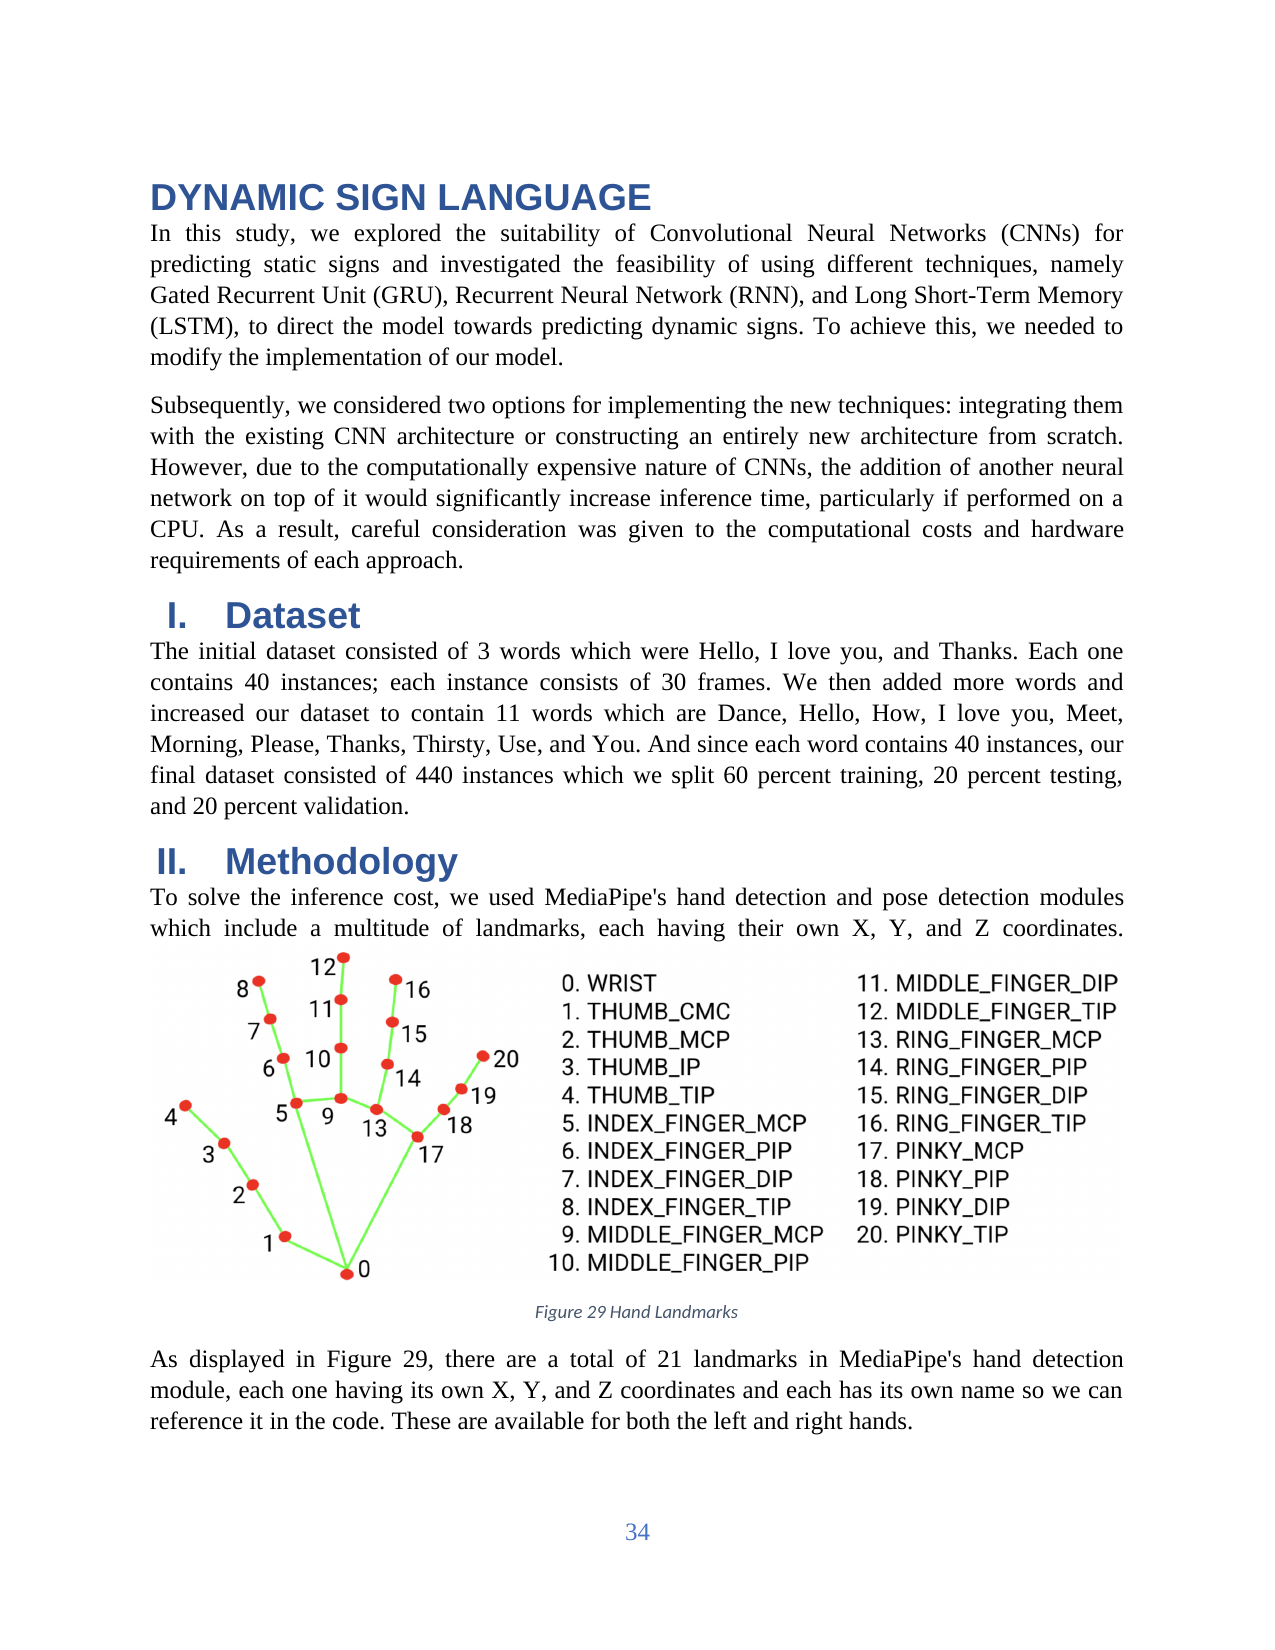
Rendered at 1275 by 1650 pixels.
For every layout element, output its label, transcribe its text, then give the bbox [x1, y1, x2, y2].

text In this study, we explored the suitability of Convolutional Neural Networks (CNNs) for predicting static signs and investigated the feasibility of using different techniques, namely Gated Recurrent Unit (GRU), Recurrent Neural Network (RNN), and Long Short-Term Memory (LSTM), to direct the model towards predicting dynamic signs. To achieve this, we needed to modify the implementation of our model. [150, 218, 1125, 371]
picture [150, 944, 1123, 1282]
text The initial dataset consisted of 3 words which were Hello, I love you, and Thanks. Each one contains 40 instances; each instance consists of 30 frames. We then added more words and increased our dataset to contain 11 words which are Dance, Hello, How, I love you, Meet, Morning, Please, Thanks, Thirsty, Use, and You. And since each word contains 40 instances, our final dataset consisted of 440 instances which we split 60 percent training, 20 percent testing, and 20 percent validation. [150, 636, 1125, 820]
text Figure 29 Hand Landmarks [150, 1301, 1125, 1323]
subtitle DYNAMIC SIGN LANGUAGE [150, 175, 1125, 218]
text Subsequently, we considered two options for implementing the new techniques: integrating them with the existing CNN architecture or constructing an entirely new architecture from scratch. However, due to the computationally expensive nature of CNNs, the addition of another neural network on top of it would significantly increase inference time, particularly if performed on a CPU. As a result, careful consideration was given to the computational costs and hardware requirements of each approach. [150, 390, 1125, 574]
text As displayed in Figure 29, there are a total of 21 landmarks in MediaPipe's hand detection module, each one having its own X, Y, and Z coordinates and each has its own name so we can reference it in the code. These are available for both the left and right hands. [150, 1344, 1125, 1435]
subtitle Dataset [187, 593, 1125, 636]
subtitle Methodology [187, 839, 1125, 882]
